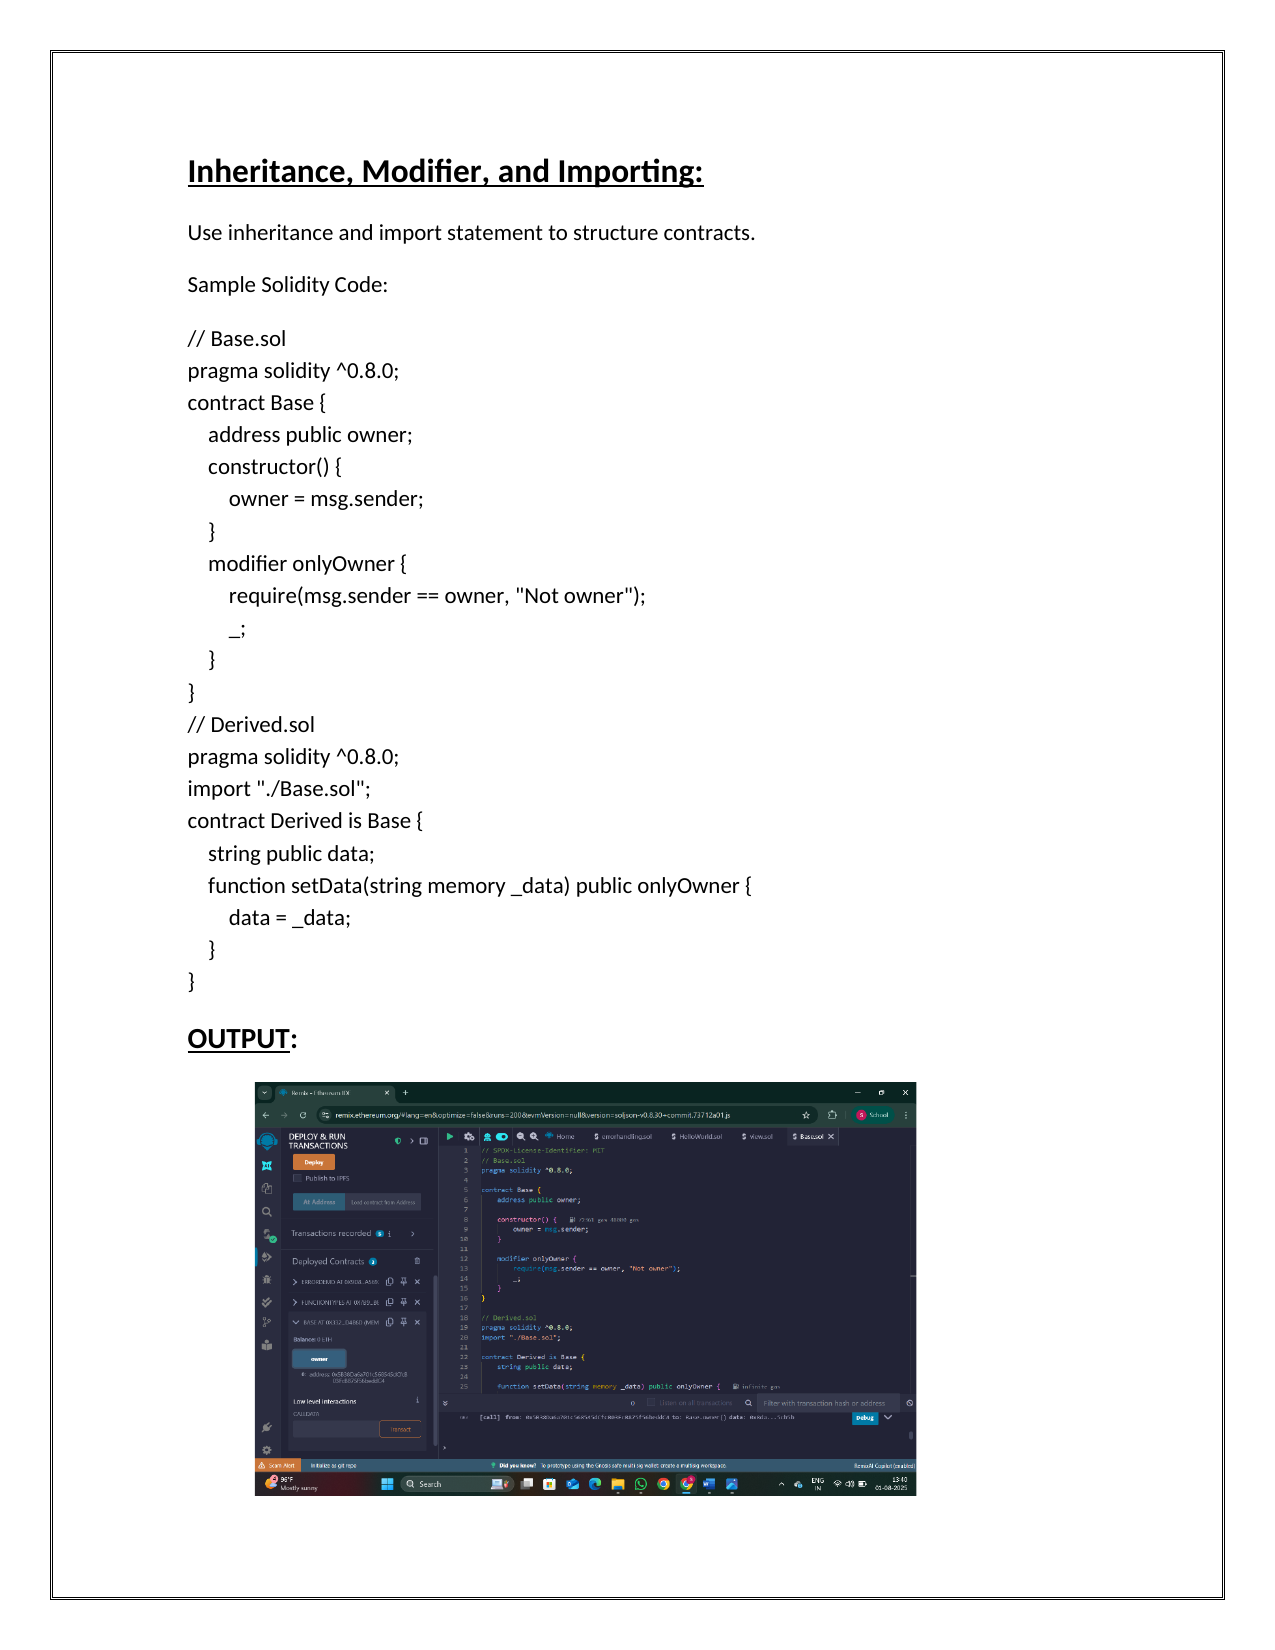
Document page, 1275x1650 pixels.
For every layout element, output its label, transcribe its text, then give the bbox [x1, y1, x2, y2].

text OUTPUT: [187, 1020, 1087, 1056]
text Sample Solidity Code: [187, 271, 1087, 299]
text Use inheritance and import statement to structure contracts. [187, 218, 1087, 246]
text // Base.sol pragma solidity ^0.8.0; contract Base { address public owner; constructor() { owner = msg.sender; } modifier onlyOwner { require(msg.sender == owner, "Not owner"); _; } } // Derived.sol pragma solidity ^0.8.0; import "./Base.sol"; contract Derived is Base { string public data; function setData(string memory _data) public onlyOwner { data = _data; } } [187, 324, 1087, 995]
picture [254, 1082, 917, 1496]
text Inheritance, Modifier, and Importing: [187, 150, 1087, 191]
